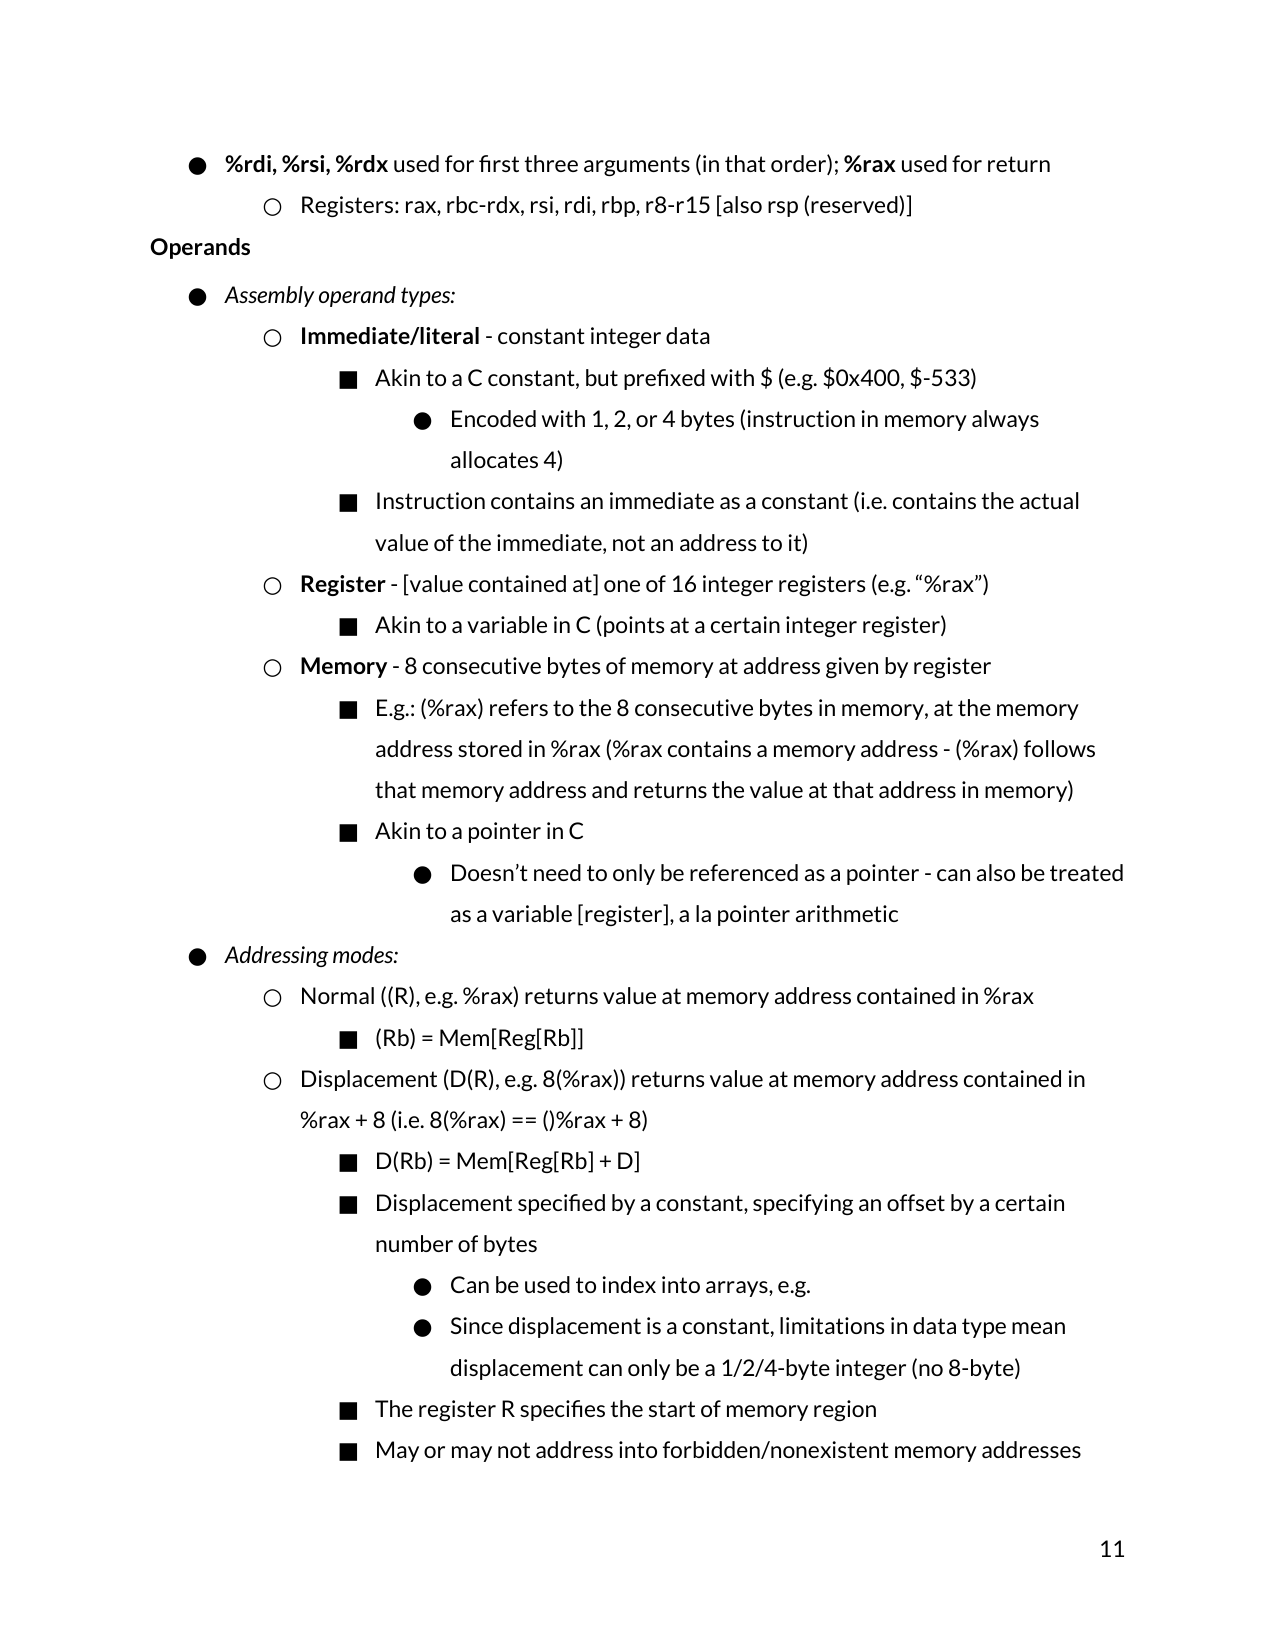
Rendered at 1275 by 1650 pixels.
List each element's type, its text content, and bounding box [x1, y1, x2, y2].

list D(Rb) = Mem[Reg[Rb] + D] [337, 1147, 1125, 1174]
list Immediate/literal - constant integer data [262, 322, 1125, 349]
list Assembly operand types: [187, 281, 1125, 308]
subtitle Operands [150, 232, 1125, 260]
list May or may not address into forbidden/nonexistent memory addresses [337, 1436, 1125, 1463]
list Memory - 8 consecutive bytes of memory at address given by register [262, 652, 1125, 679]
list Doesn’t need to only be referenced as a pointer - can also be treated as a variable [register], a la pointer arithmetic [412, 858, 1125, 927]
list Register - [value contained at] one of 16 integer registers (e.g. “%rax”) [262, 569, 1125, 597]
list Since displacement is a constant, limitations in data type mean displacement can only be a 1/2/4-byte integer (no 8-byte) [412, 1312, 1125, 1381]
list Normal ((R), e.g. %rax) returns value at memory address contained in %rax [262, 982, 1125, 1009]
list The register R specifies the start of memory region [337, 1394, 1125, 1422]
list Akin to a pointer in C [337, 817, 1125, 844]
list Instruction contains an immediate as a constant (i.e. contains the actual value of the immediate, not an address to it) [337, 487, 1125, 556]
list Encoded with 1, 2, or 4 bytes (instruction in memory always allocates 4) [412, 404, 1125, 473]
list (Rb) = Mem[Reg[Rb]] [337, 1023, 1125, 1051]
list Displacement (D(R), e.g. 8(%rax)) returns value at memory address contained in %rax + 8 (i.e. 8(%rax) == ()%rax + 8) [262, 1064, 1125, 1133]
list Akin to a variable in C (points at a certain integer register) [337, 611, 1125, 638]
list E.g.: (%rax) refers to the 8 consecutive bytes in memory, at the memory address stored in %rax (%rax contains a memory address - (%rax) follows that memory address and returns the value at that address in memory) [337, 693, 1125, 803]
list Registers: rax, rbc-rdx, rsi, rdi, rbp, r8-r15 [also rsp (reserved)] [262, 191, 1125, 219]
list Can be used to index into arrays, e.g. [412, 1271, 1125, 1298]
list %rdi, %rsi, %rdx used for first three arguments (in that order); %rax used for return [187, 150, 1125, 177]
list Displacement specified by a constant, specifying an offset by a certain number of bytes [337, 1188, 1125, 1257]
list Akin to a C constant, but prefixed with $ (e.g. $0x400, $-533) [337, 363, 1125, 391]
list Addressing modes: [187, 941, 1125, 968]
